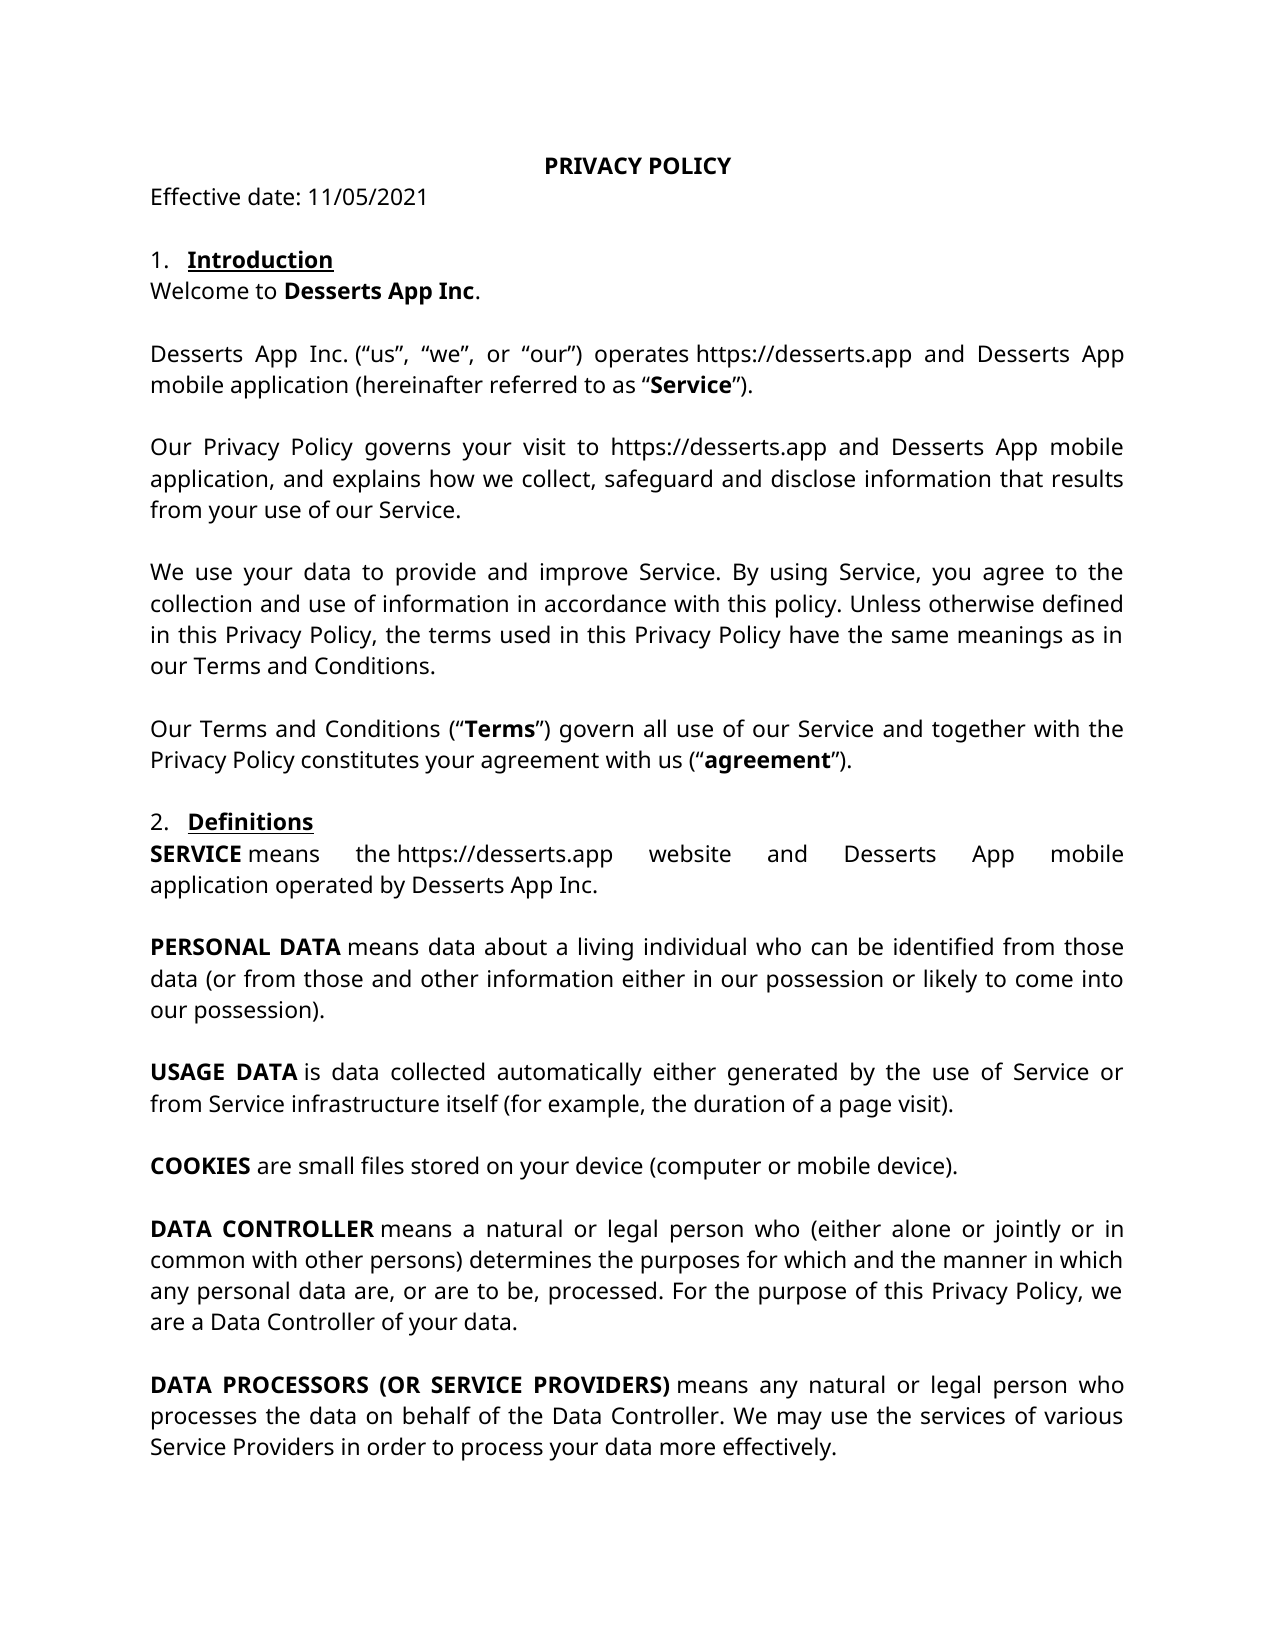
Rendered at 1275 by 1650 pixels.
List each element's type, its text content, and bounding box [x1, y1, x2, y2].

text Welcome to Desserts App Inc. [150, 275, 1125, 306]
text PRIVACY POLICY [150, 150, 1125, 181]
list Definitions [150, 806, 1125, 837]
text Our Privacy Policy governs your visit to https://desserts.app and Desserts App mobile application, and explains how we collect, safeguard and disclose information that results from your use of our Service. [150, 431, 1125, 525]
text SERVICE means the https://desserts.app website and Desserts App mobile application operated by Desserts App Inc. [150, 837, 1125, 900]
text PERSONAL DATA means data about a living individual who can be identified from those data (or from those and other information either in our possession or likely to come into our possession). [150, 931, 1125, 1025]
text DATA CONTROLLER means a natural or legal person who (either alone or jointly or in common with other persons) determines the purposes for which and the manner in which any personal data are, or are to be, processed. For the purpose of this Privacy Policy, we are a Data Controller of your data. [150, 1212, 1125, 1337]
text We use your data to provide and improve Service. By using Service, you agree to the collection and use of information in accordance with this policy. Unless otherwise defined in this Privacy Policy, the terms used in this Privacy Policy have the same meanings as in our Terms and Conditions. [150, 556, 1125, 681]
text Effective date: 11/05/2021 [150, 181, 1125, 212]
text DATA PROCESSORS (OR SERVICE PROVIDERS) means any natural or legal person who processes the data on behalf of the Data Controller. We may use the services of various Service Providers in order to process your data more effectively. [150, 1369, 1125, 1462]
text Our Terms and Conditions (“Terms”) govern all use of our Service and together with the Privacy Policy constitutes your agreement with us (“agreement”). [150, 712, 1125, 775]
text COOKIES are small files stored on your device (computer or mobile device). [150, 1150, 1125, 1181]
list Introduction [150, 244, 1125, 275]
text USAGE DATA is data collected automatically either generated by the use of Service or from Service infrastructure itself (for example, the duration of a page visit). [150, 1056, 1125, 1119]
text Desserts App Inc. (“us”, “we”, or “our”) operates https://desserts.app and Desserts App mobile application (hereinafter referred to as “Service”). [150, 337, 1125, 400]
